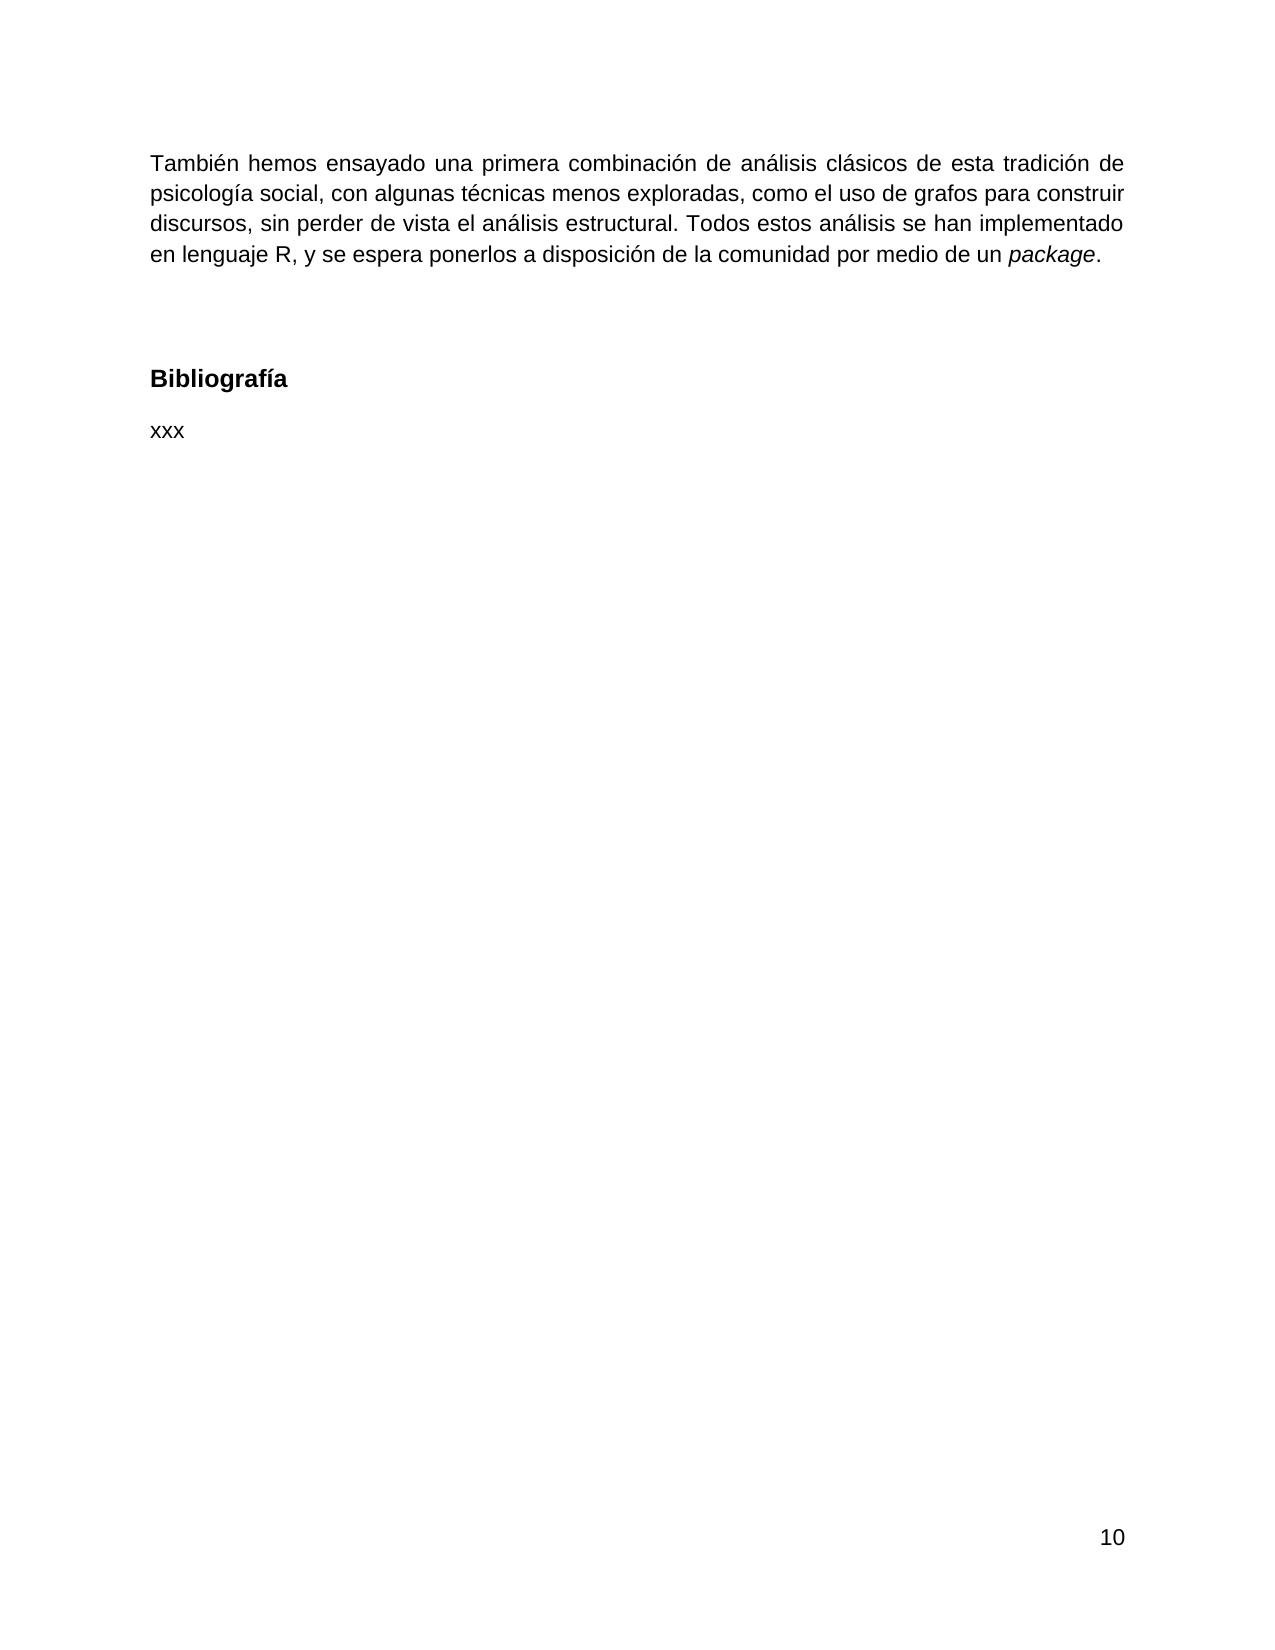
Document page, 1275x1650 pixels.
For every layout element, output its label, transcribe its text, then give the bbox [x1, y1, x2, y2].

subtitle Bibliografía [150, 363, 1125, 392]
text También hemos ensayado una primera combinación de análisis clásicos de esta tradición de psicología social, con algunas técnicas menos exploradas, como el uso de grafos para construir discursos, sin perder de vista el análisis estructural. Todos estos análisis se han implementado en lenguaje R, y se espera ponerlos a disposición de la comunidad por medio de un package. [150, 150, 1125, 267]
text xxx [150, 417, 1125, 444]
